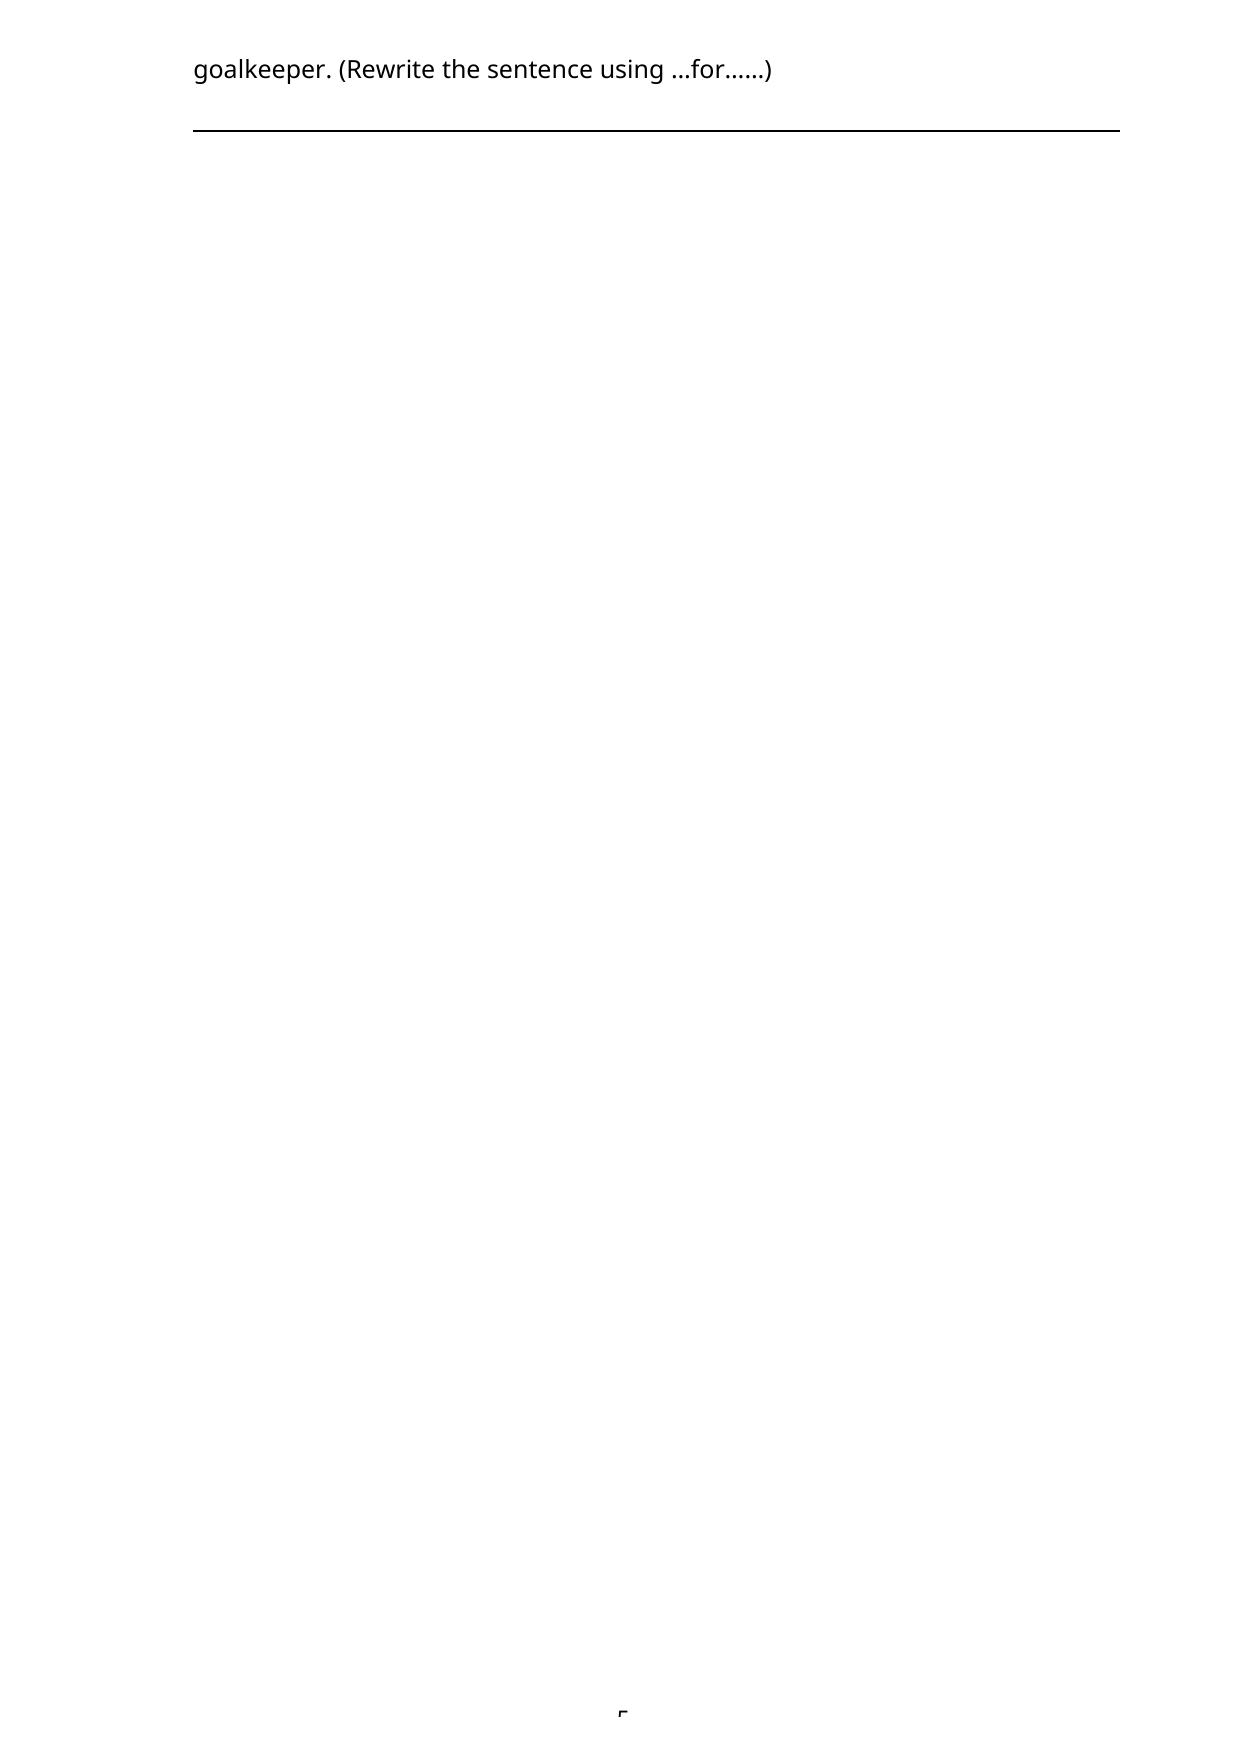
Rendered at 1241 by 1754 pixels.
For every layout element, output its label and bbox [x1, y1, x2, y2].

list [118, 52, 863, 86]
